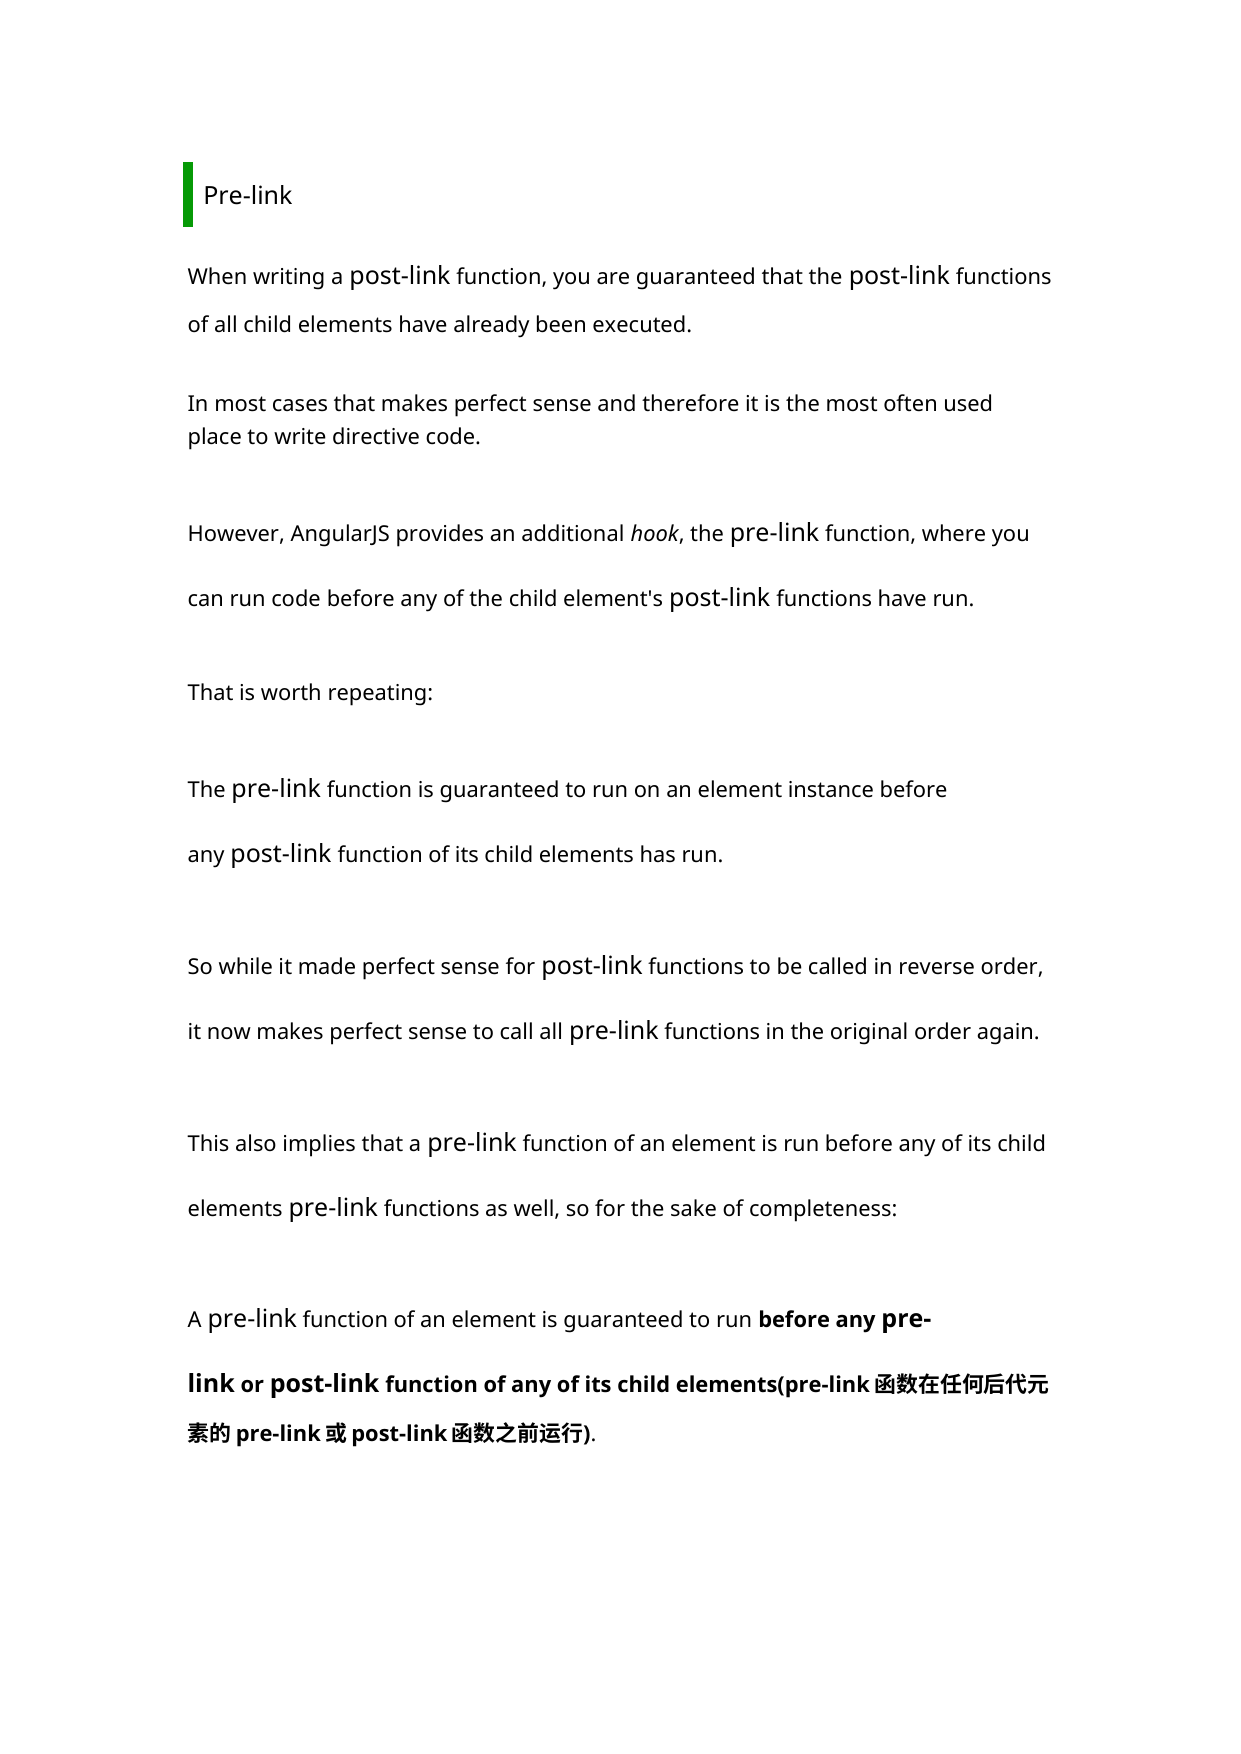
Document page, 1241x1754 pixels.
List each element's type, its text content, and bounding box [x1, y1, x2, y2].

text That is worth repeating: [187, 676, 1053, 708]
text This also implies that a pre-link function of an element is run before any of its child elements pre-link functions as well, so for the sake of completeness: [187, 1109, 1053, 1239]
text The pre-link function is guaranteed to run on an element instance before any post-link function of its child elements has run. [187, 755, 1053, 885]
text When writing a post-link function, you are guaranteed that the post-link functions of all child elements have already been executed. [187, 243, 1053, 340]
text A pre-link function of an element is guaranteed to run before any pre-link or post-link function of any of its child elements(pre-link函数在任何后代元素的pre-link或post-link函数之前运行). [187, 1286, 1053, 1448]
text However, AngularJS provides an additional hook, the pre-link function, where you can run code before any of the child element's post-link functions have run. [187, 499, 1053, 629]
text Pre-link [193, 162, 1037, 227]
text So while it made perfect sense for post-link functions to be called in reverse order, it now makes perfect sense to call all pre-link functions in the original order again. [187, 932, 1053, 1062]
text In most cases that makes perfect sense and therefore it is the most often used place to write directive code. [187, 387, 1053, 452]
